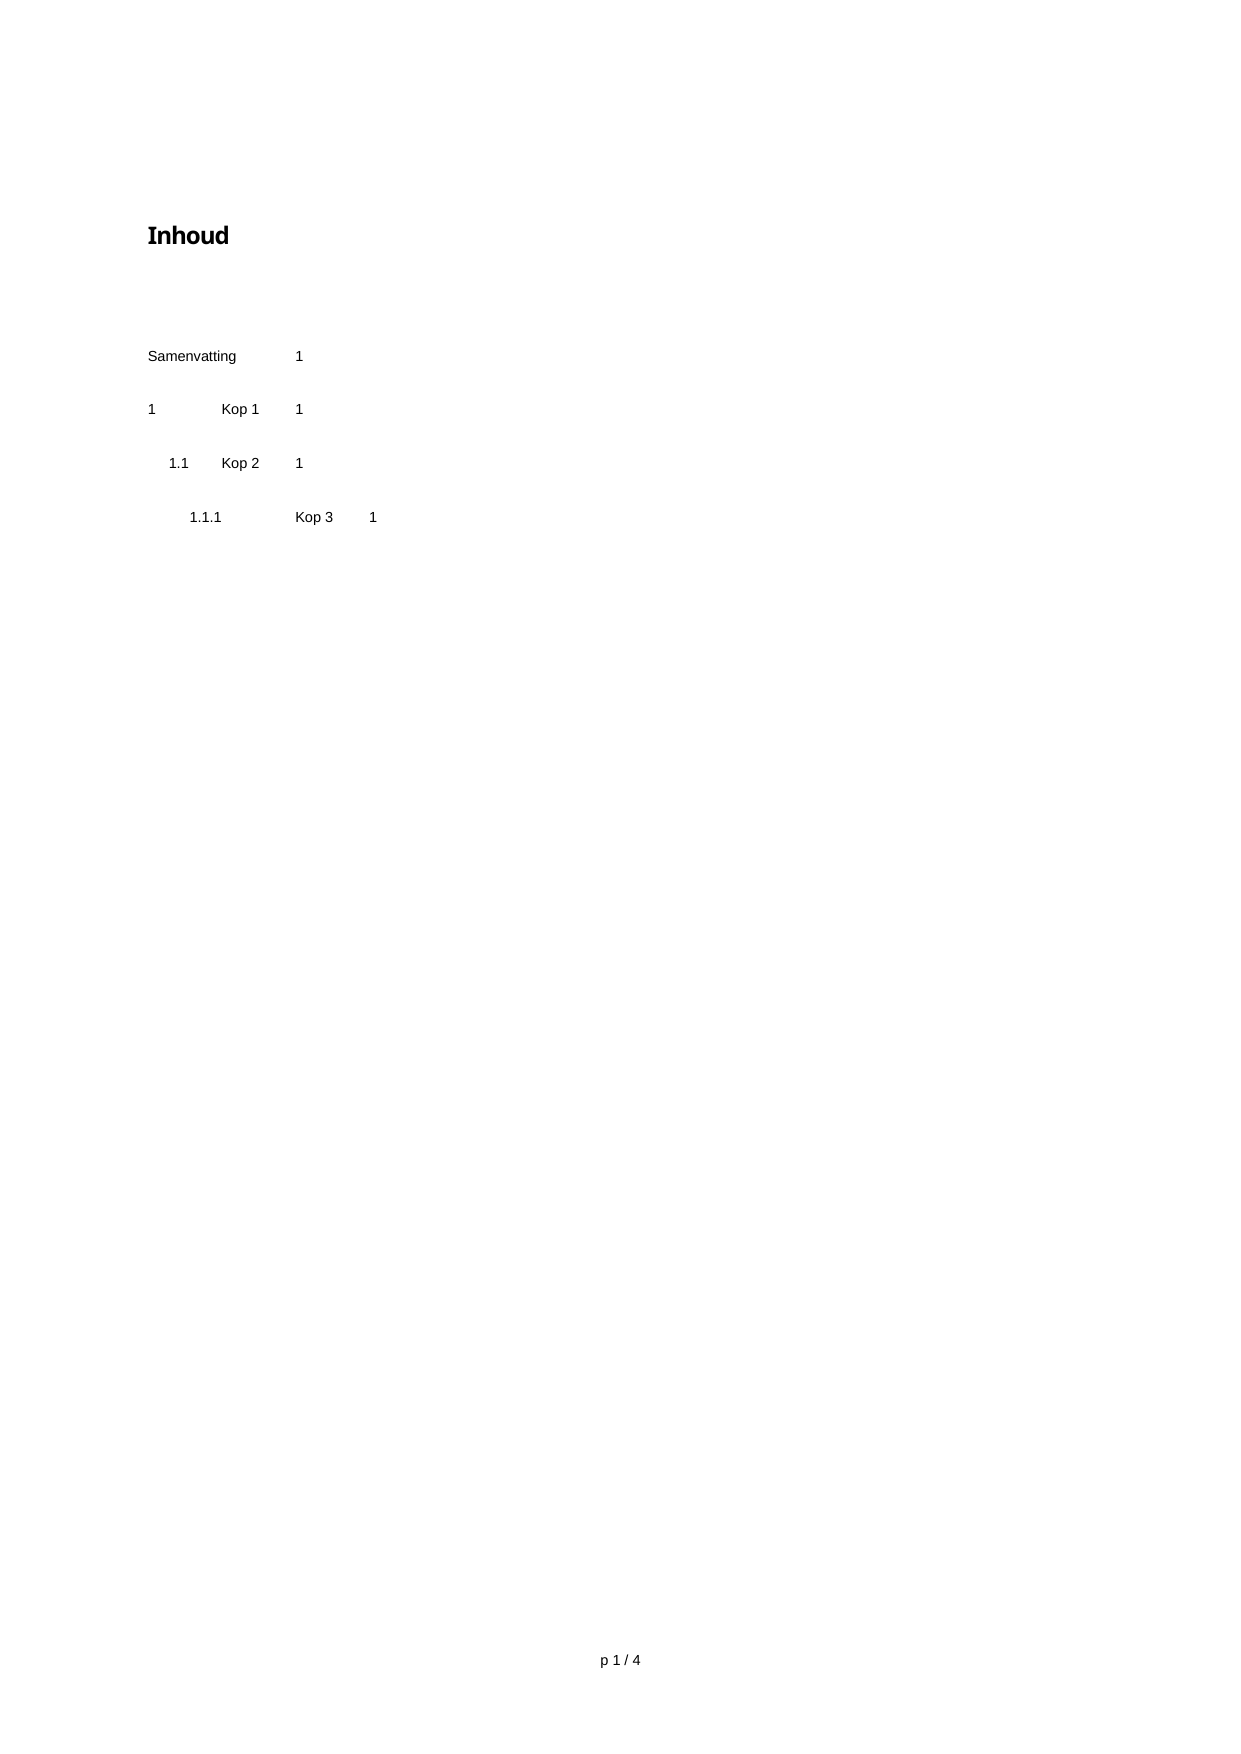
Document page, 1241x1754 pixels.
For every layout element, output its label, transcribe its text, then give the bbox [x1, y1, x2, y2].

text Samenvatting 1 [148, 348, 1092, 376]
title Inhoud [148, 218, 1092, 275]
text 1.1 Kop 2 1 [168, 455, 1092, 484]
text 1 Kop 1 1 [148, 401, 1092, 430]
text 1.1.1 Kop 3 1 [189, 509, 1092, 537]
